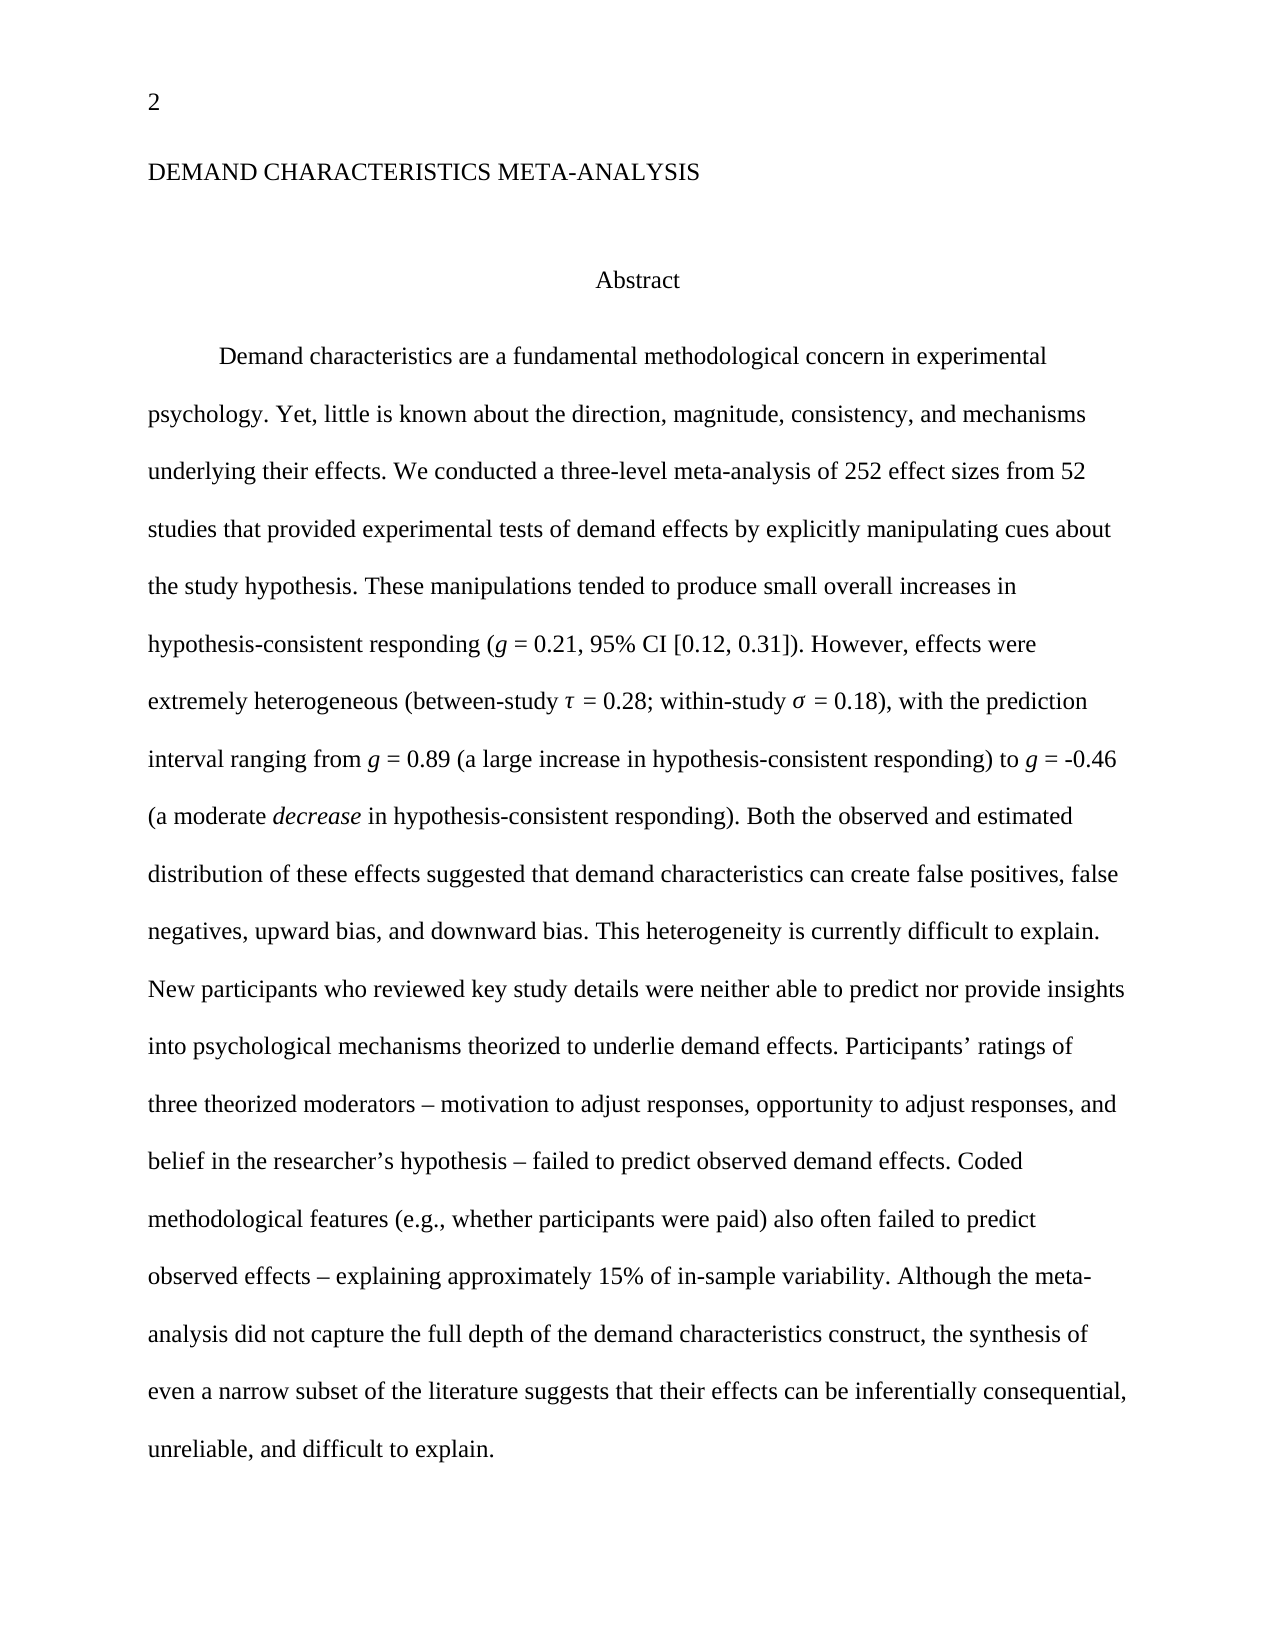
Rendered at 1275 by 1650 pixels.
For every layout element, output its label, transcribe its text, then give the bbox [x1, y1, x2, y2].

text Demand characteristics are a fundamental methodological concern in experimental psychology. Yet, little is known about the direction, magnitude, consistency, and mechanisms underlying their effects. We conducted a three-level meta-analysis of 252 effect sizes from 52 studies that provided experimental tests of demand effects by explicitly manipulating cues about the study hypothesis. These manipulations tended to produce small overall increases in hypothesis-consistent responding (g = 0.21, 95% CI [0.12, 0.31]). However, effects were extremely heterogeneous (between-study = 0.28; within-study = 0.18), with the prediction interval ranging from g = 0.89 (a large increase in hypothesis-consistent responding) to g = -0.46 (a moderate decrease in hypothesis-consistent responding). Both the observed and estimated distribution of these effects suggested that demand characteristics can create false positives, false negatives, upward bias, and downward bias. This heterogeneity is currently difficult to explain. New participants who reviewed key study details were neither able to predict nor provide insights into psychological mechanisms theorized to underlie demand effects. Participants’ ratings of three theorized moderators – motivation to adjust responses, opportunity to adjust responses, and belief in the researcher’s hypothesis – failed to predict observed demand effects. Coded methodological features (e.g., whether participants were paid) also often failed to predict observed effects – explaining approximately 15% of in-sample variability. Although the meta-analysis did not capture the full depth of the demand characteristics construct, the synthesis of even a narrow subset of the literature suggests that their effects can be inferentially consequential, unreliable, and difficult to explain. [148, 341, 1127, 1462]
text Abstract [148, 265, 1127, 294]
